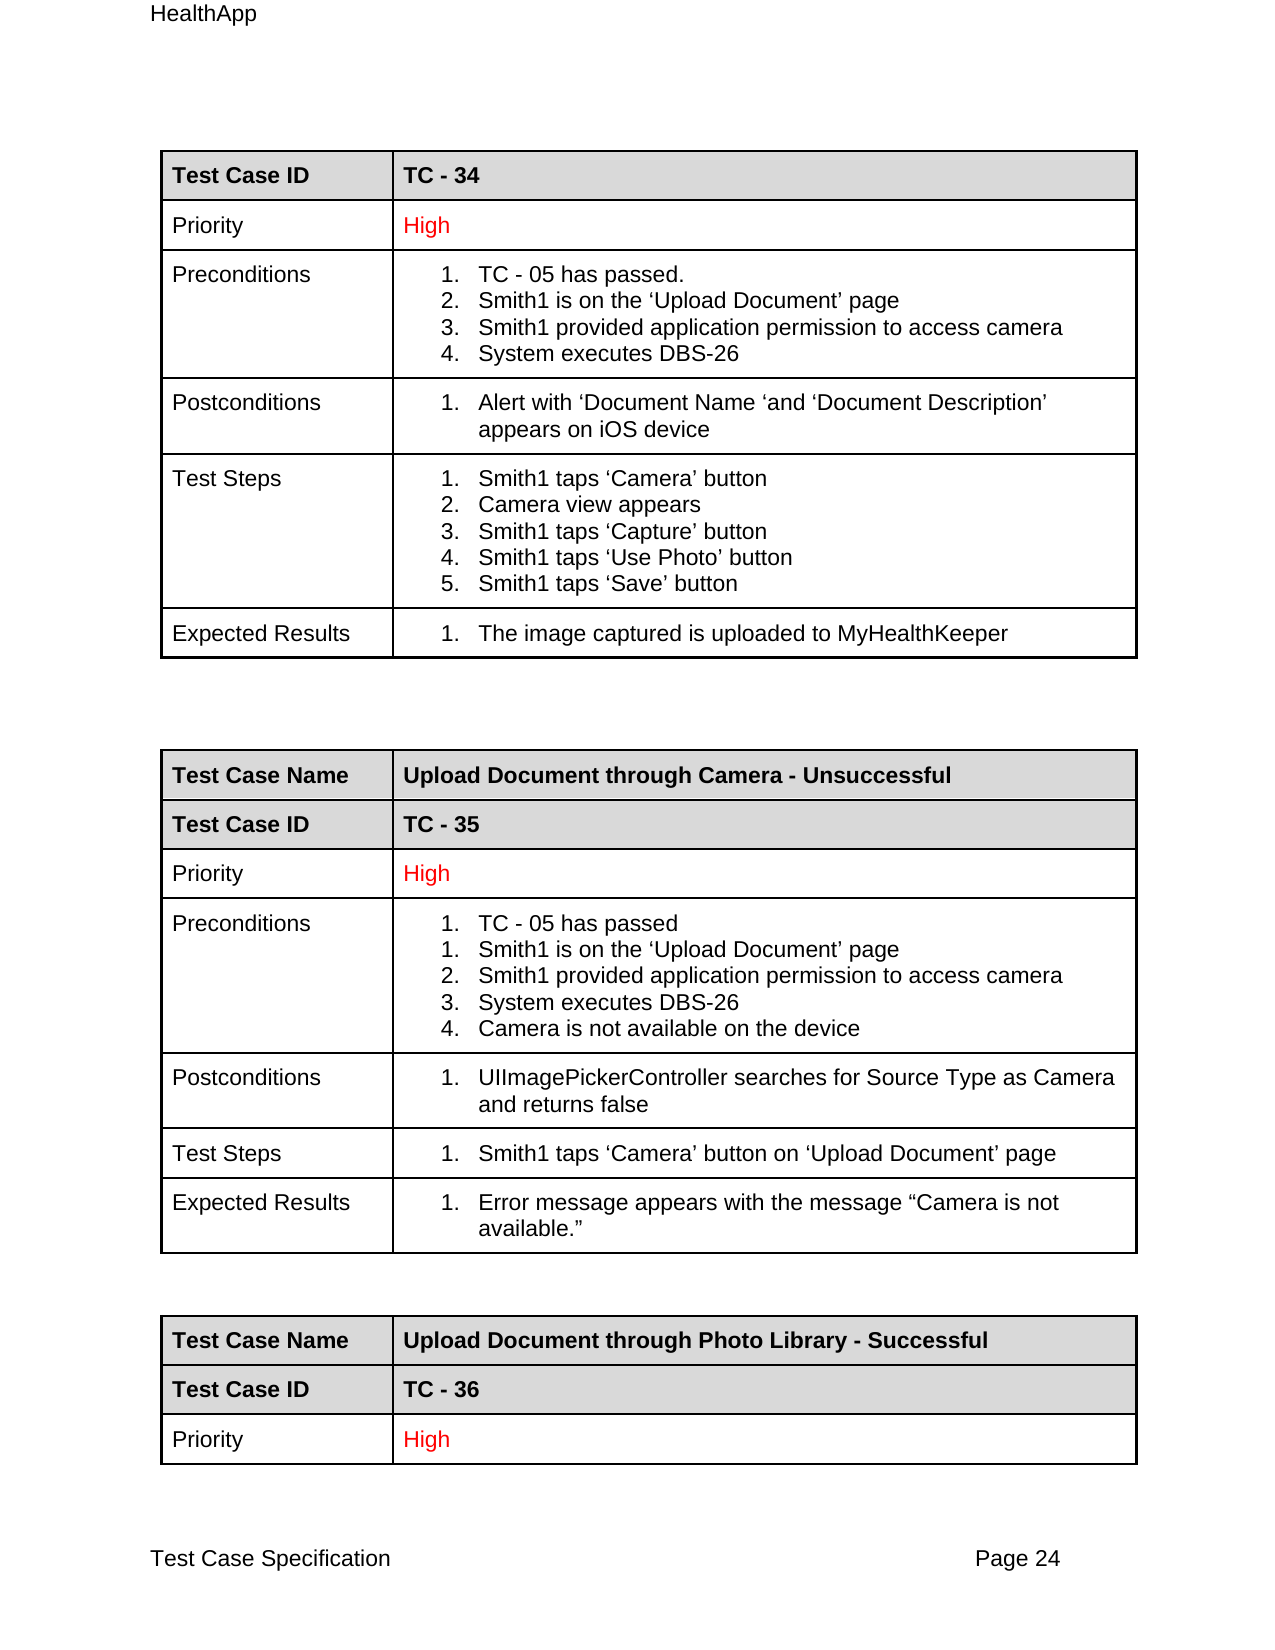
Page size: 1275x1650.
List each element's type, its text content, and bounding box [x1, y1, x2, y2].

table_cell Postconditions [163, 1054, 392, 1127]
table_header Upload Document through Camera - Unsuccessful [394, 751, 1135, 798]
table_cell Alert with ‘Document Name ‘and ‘Document Description’ appears on iOS device [394, 379, 1135, 452]
table_cell The image captured is uploaded to MyHealthKeeper [394, 609, 1135, 656]
table_cell TC - 05 has passed. Smith1 is on the ‘Upload Document’ page Smith1 provided application permission to access camera System executes DBS-26 [394, 251, 1135, 377]
table_cell TC - 35 [394, 801, 1135, 848]
table_cell Postconditions [163, 379, 392, 452]
table_cell UIImagePickerController searches for Source Type as Camera and returns false [394, 1054, 1135, 1127]
table_cell Smith1 taps ‘Camera’ button Camera view appears Smith1 taps ‘Capture’ button Smith1 taps ‘Use Photo’ button Smith1 taps ‘Save’ button [394, 455, 1135, 607]
table_cell Test Case ID [163, 1366, 392, 1413]
table_cell Priority [163, 201, 392, 248]
table_cell Test Steps [163, 455, 392, 607]
table_cell Preconditions [163, 899, 392, 1052]
table_header Test Case Name [163, 751, 392, 798]
table_cell High [394, 1415, 1135, 1462]
table_header Upload Document through Photo Library - Successful [394, 1317, 1135, 1364]
table_header Test Case Name [163, 1317, 392, 1364]
table_cell Expected Results [163, 1179, 392, 1252]
table_cell Preconditions [163, 251, 392, 377]
table_cell Expected Results [163, 609, 392, 656]
table_cell Priority [163, 1415, 392, 1462]
table_cell TC - 34 [394, 152, 1135, 199]
table_cell Test Case ID [163, 801, 392, 848]
table_cell TC - 36 [394, 1366, 1135, 1413]
table_cell Test Case ID [163, 152, 392, 199]
table_cell TC - 05 has passed Smith1 is on the ‘Upload Document’ page Smith1 provided application permission to access camera System executes DBS-26 Camera is not available on the device [394, 899, 1135, 1052]
table_cell High [394, 201, 1135, 248]
table_cell Smith1 taps ‘Camera’ button on ‘Upload Document’ page [394, 1129, 1135, 1177]
table_cell Test Steps [163, 1129, 392, 1177]
table_cell Error message appears with the message “Camera is not available.” [394, 1179, 1135, 1252]
table_cell Priority [163, 850, 392, 897]
table_cell High [394, 850, 1135, 897]
